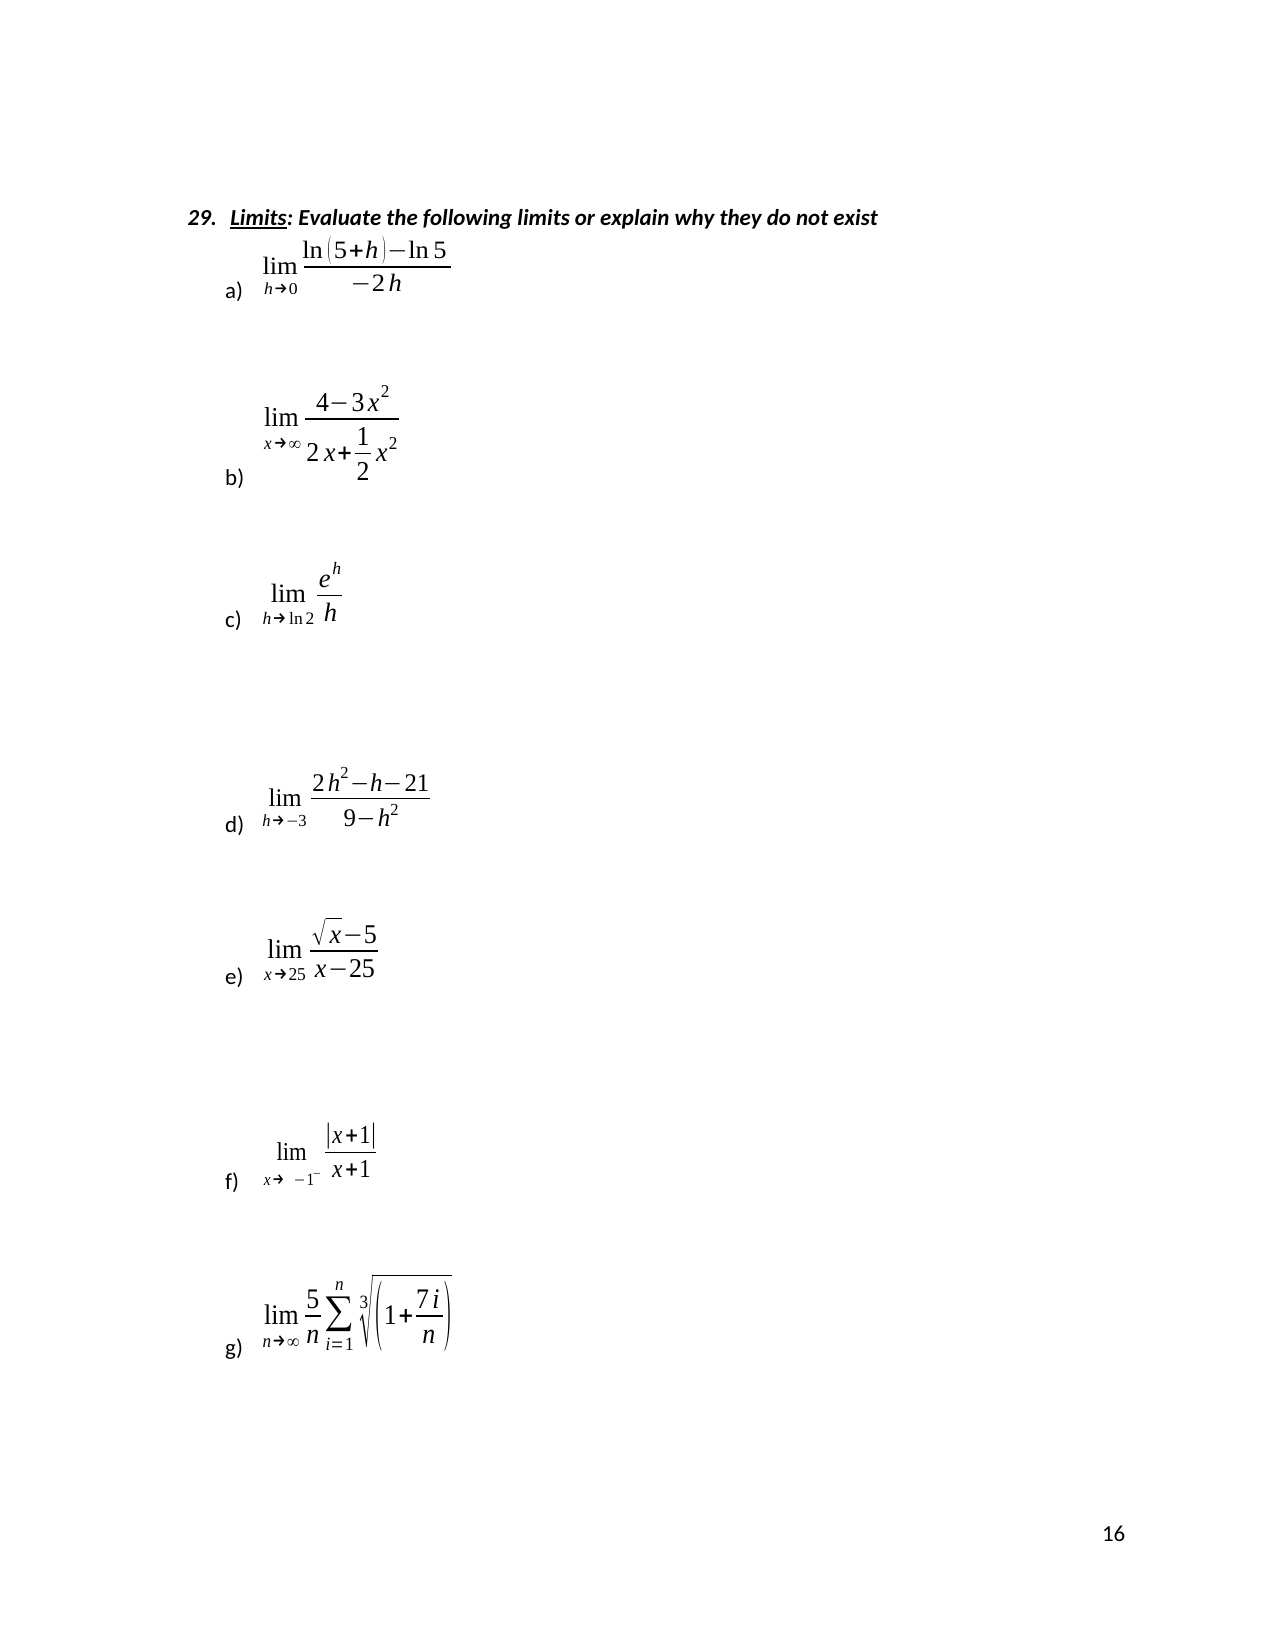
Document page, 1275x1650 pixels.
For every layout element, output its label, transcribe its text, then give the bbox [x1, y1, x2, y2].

list Limits: Evaluate the following limits or explain why they do not exist [187, 203, 1125, 231]
